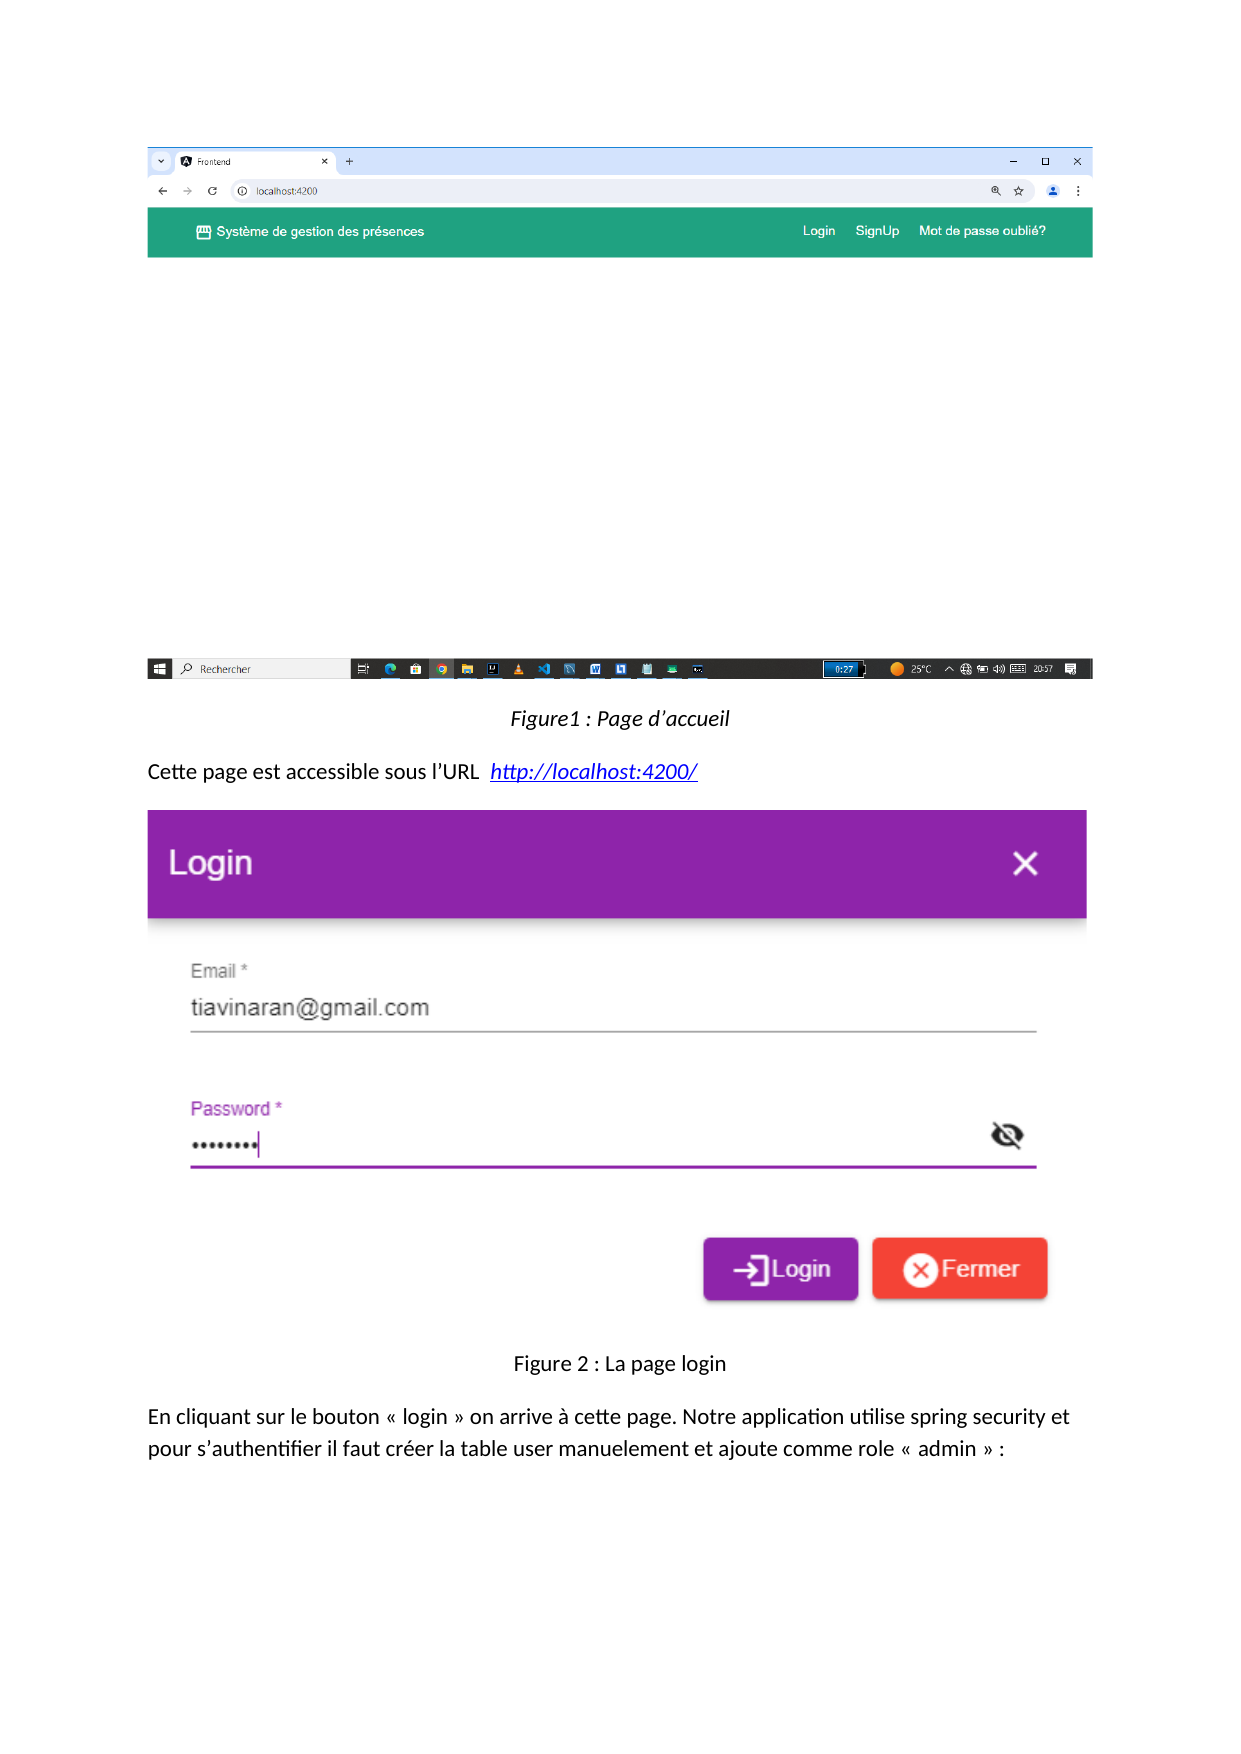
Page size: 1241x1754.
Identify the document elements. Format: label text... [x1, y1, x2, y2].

text Figure1 : Page d’accueil [148, 704, 1093, 732]
text En cliquant sur le bouton « login » on arrive à cette page. Notre application utilise spring security et pour s’authentifier il faut créer la table user manuelement et ajoute comme role « admin » : [148, 1402, 1093, 1462]
picture [147, 147, 1093, 679]
picture [147, 810, 1087, 1324]
text Figure 2 : La page login [148, 1349, 1093, 1377]
text Cette page est accessible sous l’URL http://localhost:4200/ [148, 757, 1093, 785]
